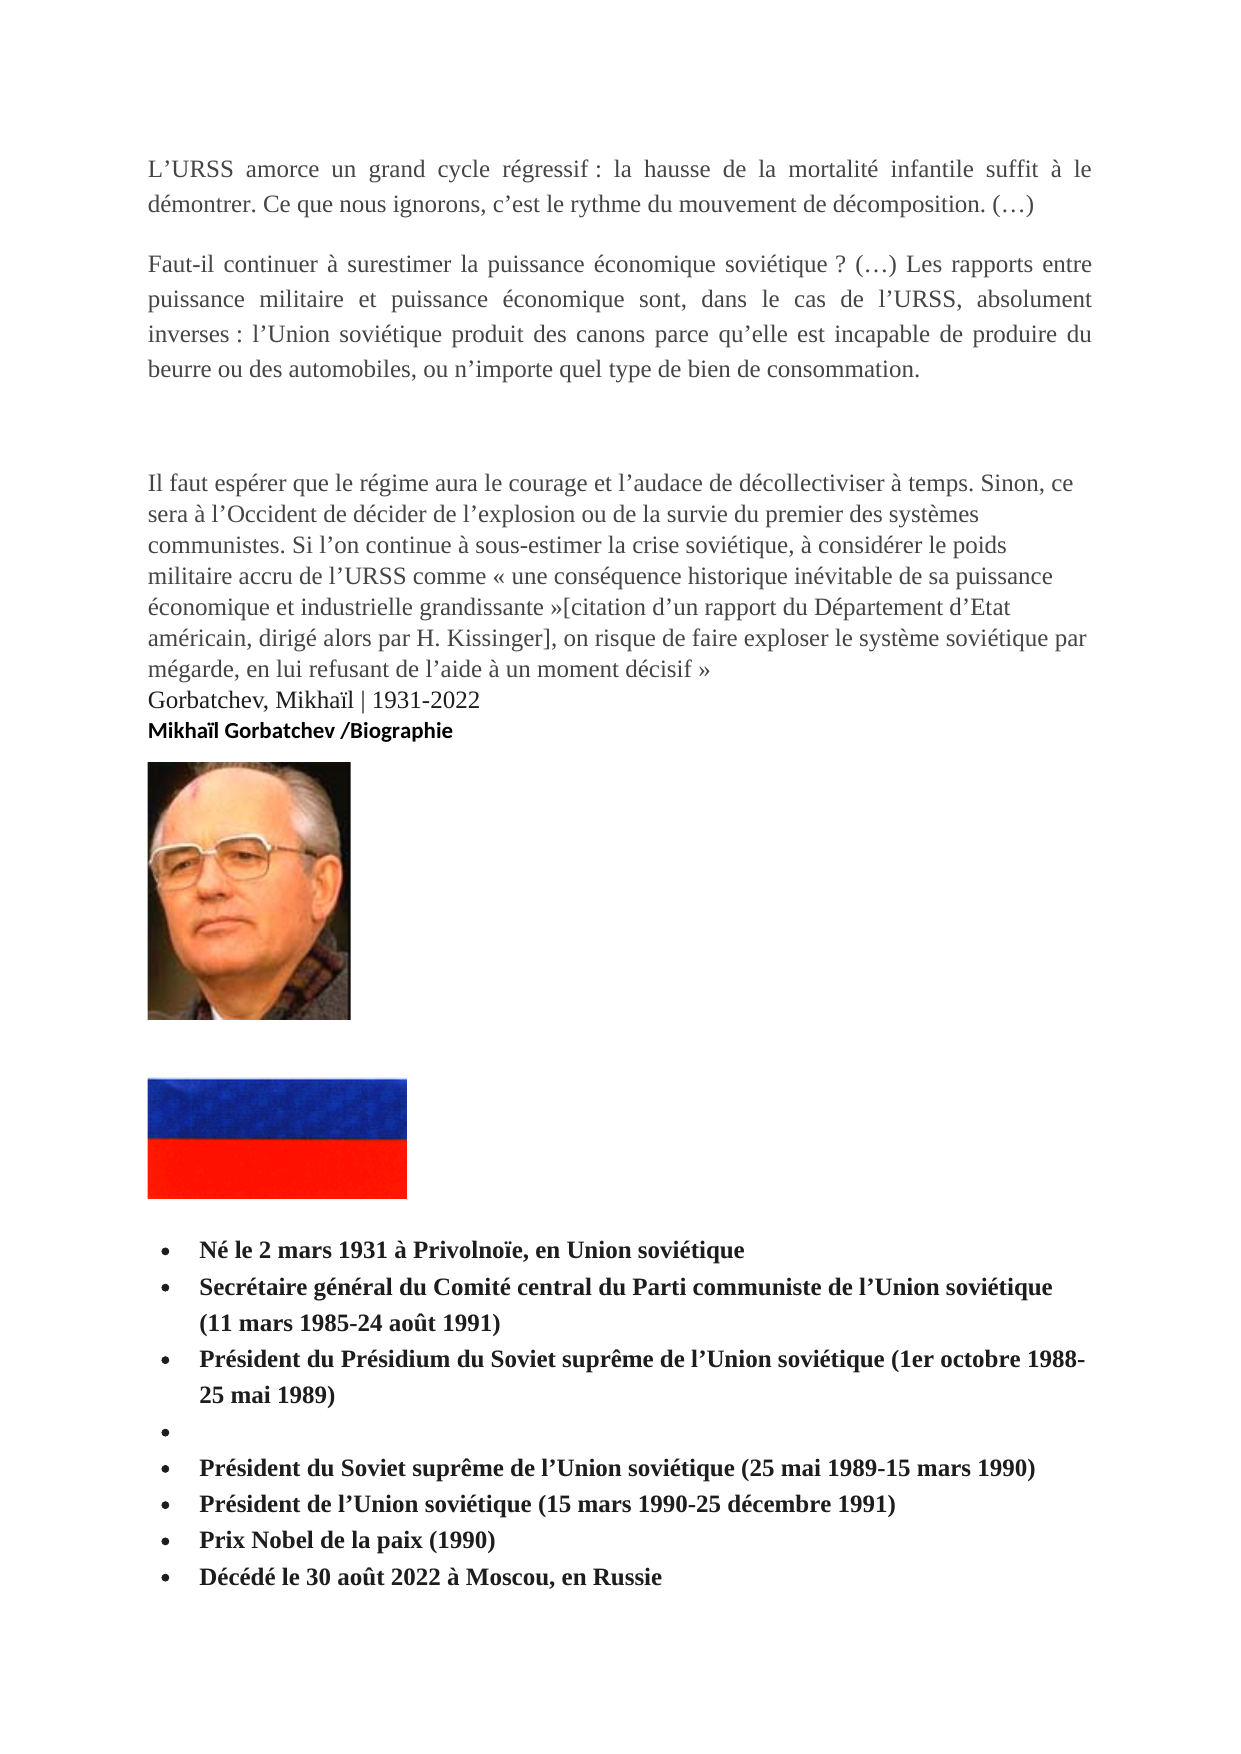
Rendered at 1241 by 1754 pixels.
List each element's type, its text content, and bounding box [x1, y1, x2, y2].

list Né le 2 mars 1931 à Privolnoïe, en Union soviétique [162, 1228, 1093, 1264]
list Président du Présidium du Soviet suprême de l’Union soviétique (1er octobre 1988-25 mai 1989) [162, 1337, 1093, 1409]
text Mikhaïl Gorbatchev /Biographie [148, 716, 1093, 744]
list Président du Soviet suprême de l’Union soviétique (25 mai 1989-15 mars 1990) [162, 1445, 1093, 1482]
text L’URSS amorce un grand cycle régressif : la hausse de la mortalité infantile suffit à le démontrer. Ce que nous ignorons, c’est le rythme du mouvement de décomposition. (…) [148, 148, 1093, 218]
list Président de l’Union soviétique (15 mars 1990-25 décembre 1991) [162, 1482, 1093, 1518]
list Décédé le 30 août 2022 à Moscou, en Russie [162, 1554, 1093, 1590]
subtitle Gorbatchev, Mikhaïl | 1931-2022 [148, 685, 1093, 714]
subtitle Il faut espérer que le régime aura le courage et l’audace de décollectiviser à temps. Sinon, ce sera à l’Occident de décider de l’explosion ou de la survie du premier des systèmes communistes. Si l’on continue à sous-estimer la crise soviétique, à considérer le poids militaire accru de l’URSS comme « une conséquence historique inévitable de sa puissance économique et industrielle grandissante »[citation d’un rapport du Département d’Etat américain, dirigé alors par H. Kissinger], on risque de faire exploser le système soviétique par mégarde, en lui refusant de l’aide à un moment décisif » [148, 468, 1093, 683]
list Secrétaire général du Comité central du Parti communiste de l’Union soviétique (11 mars 1985-24 août 1991) [162, 1264, 1093, 1337]
picture [147, 762, 407, 1199]
list Prix Nobel de la paix (1990) [162, 1518, 1093, 1554]
text Faut-il continuer à surestimer la puissance économique soviétique ? (…) Les rapports entre puissance militaire et puissance économique sont, dans le cas de l’URSS, absolument inverses : l’Union soviétique produit des canons parce qu’elle est incapable de produire du beurre ou des automobiles, ou n’importe quel type de bien de consommation. [148, 243, 1093, 383]
